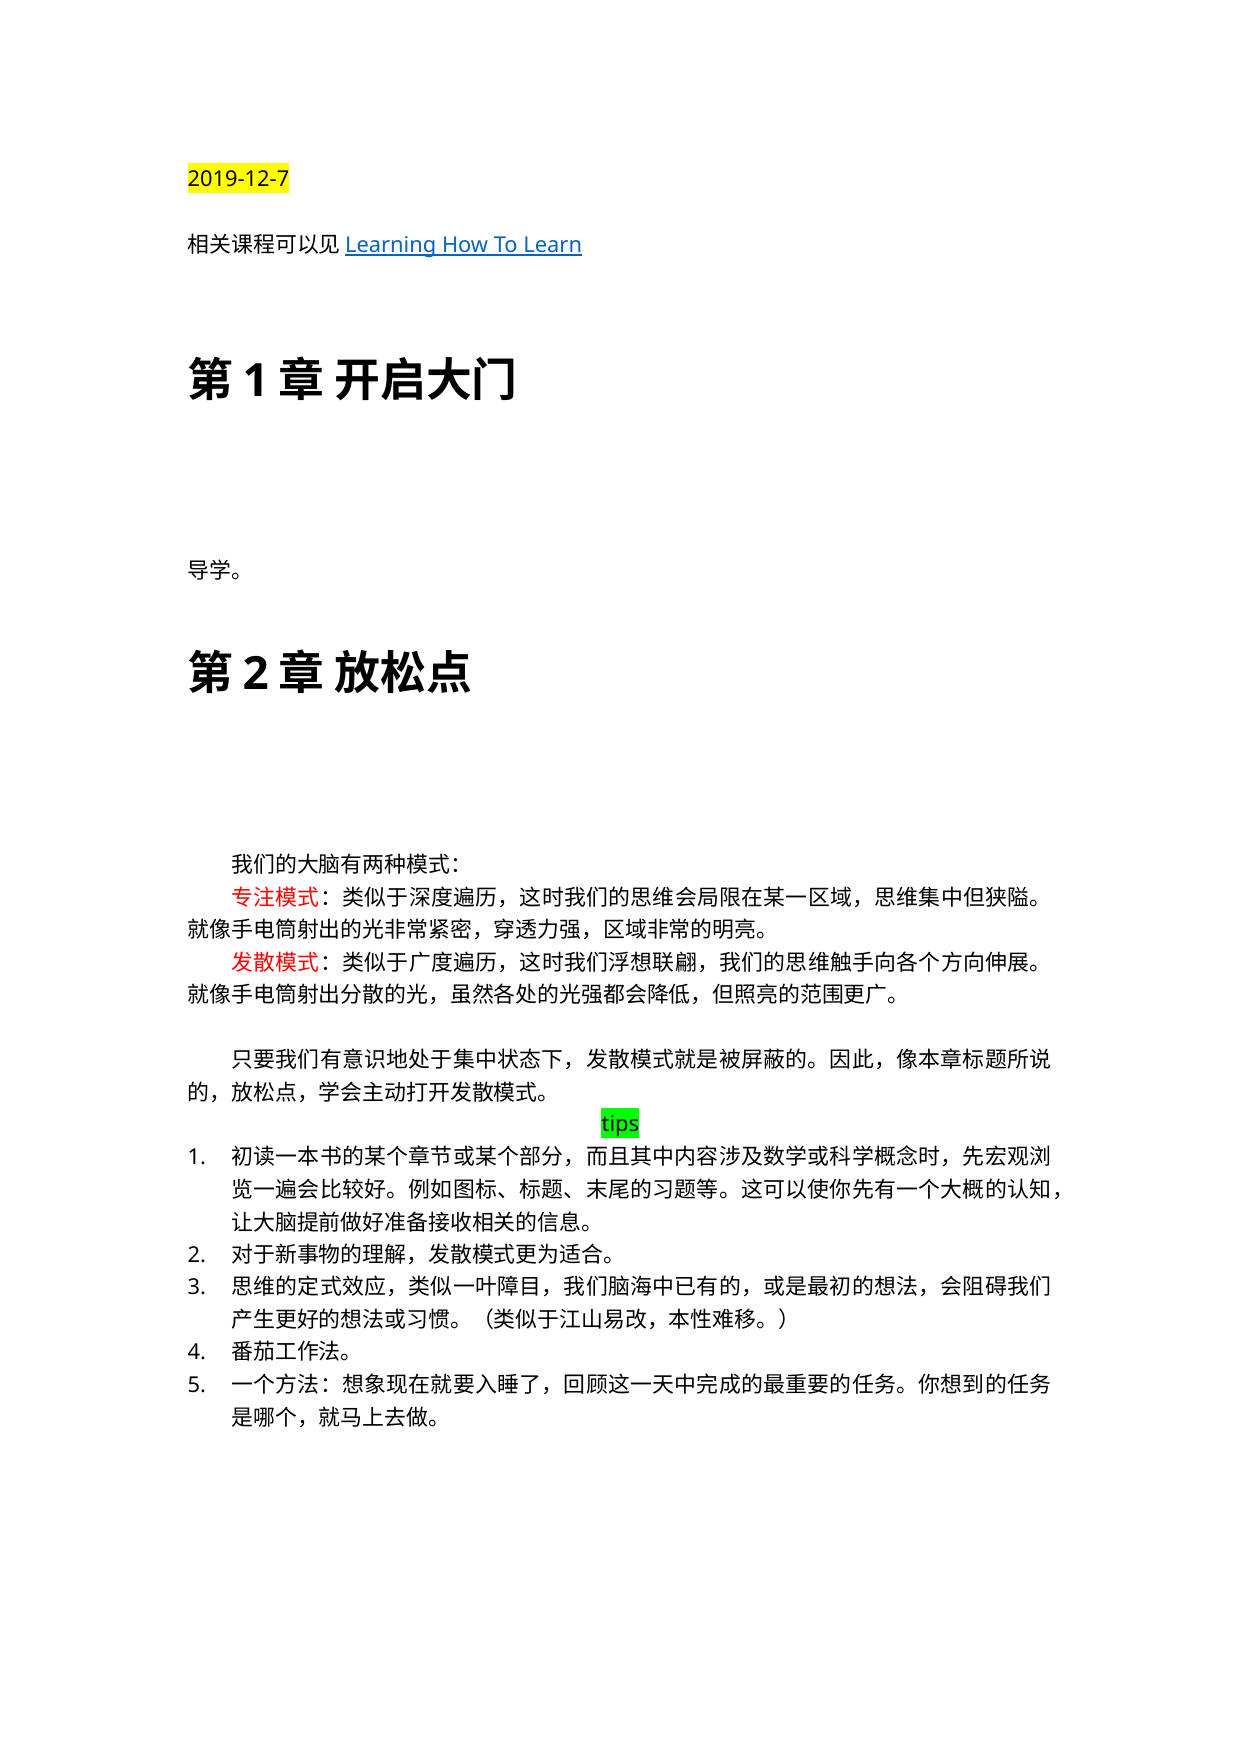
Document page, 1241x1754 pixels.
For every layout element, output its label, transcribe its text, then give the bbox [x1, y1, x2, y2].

subtitle 第1章 开启大门 [187, 327, 1053, 425]
text tips [187, 1107, 1053, 1139]
text 只要我们有意识地处于集中状态下，发散模式就是被屏蔽的。因此，像本章标题所说的，放松点，学会主动打开发散模式。 [187, 1042, 1053, 1107]
list 一个方法：想象现在就要入睡了，回顾这一天中完成的最重要的任务。你想到的任务是哪个，就马上去做。 [187, 1367, 1053, 1432]
text 导学。 [187, 553, 1053, 586]
text 专注模式：类似于深度遍历，这时我们的思维会局限在某一区域，思维集中但狭隘。就像手电筒射出的光非常紧密，穿透力强，区域非常的明亮。 [187, 879, 1053, 944]
list 对于新事物的理解，发散模式更为适合。 [187, 1237, 1053, 1269]
list 思维的定式效应，类似一叶障目，我们脑海中已有的，或是最初的想法，会阻碍我们产生更好的想法或习惯。（类似于江山易改，本性难移。） [187, 1269, 1053, 1334]
text 相关课程可以见Learning How To Learn [187, 227, 1053, 259]
subtitle 第2章 放松点 [187, 621, 1053, 718]
list 番茄工作法。 [187, 1334, 1053, 1367]
text 2019-12-7 [187, 162, 1053, 194]
list 初读一本书的某个章节或某个部分，而且其中内容涉及数学或科学概念时，先宏观浏览一遍会比较好。例如图标、标题、末尾的习题等。这可以使你先有一个大概的认知，让大脑提前做好准备接收相关的信息。 [187, 1139, 1053, 1237]
text 发散模式：类似于广度遍历，这时我们浮想联翩，我们的思维触手向各个方向伸展。就像手电筒射出分散的光，虽然各处的光强都会降低，但照亮的范围更广。 [187, 944, 1053, 1009]
text 我们的大脑有两种模式： [187, 847, 1053, 879]
